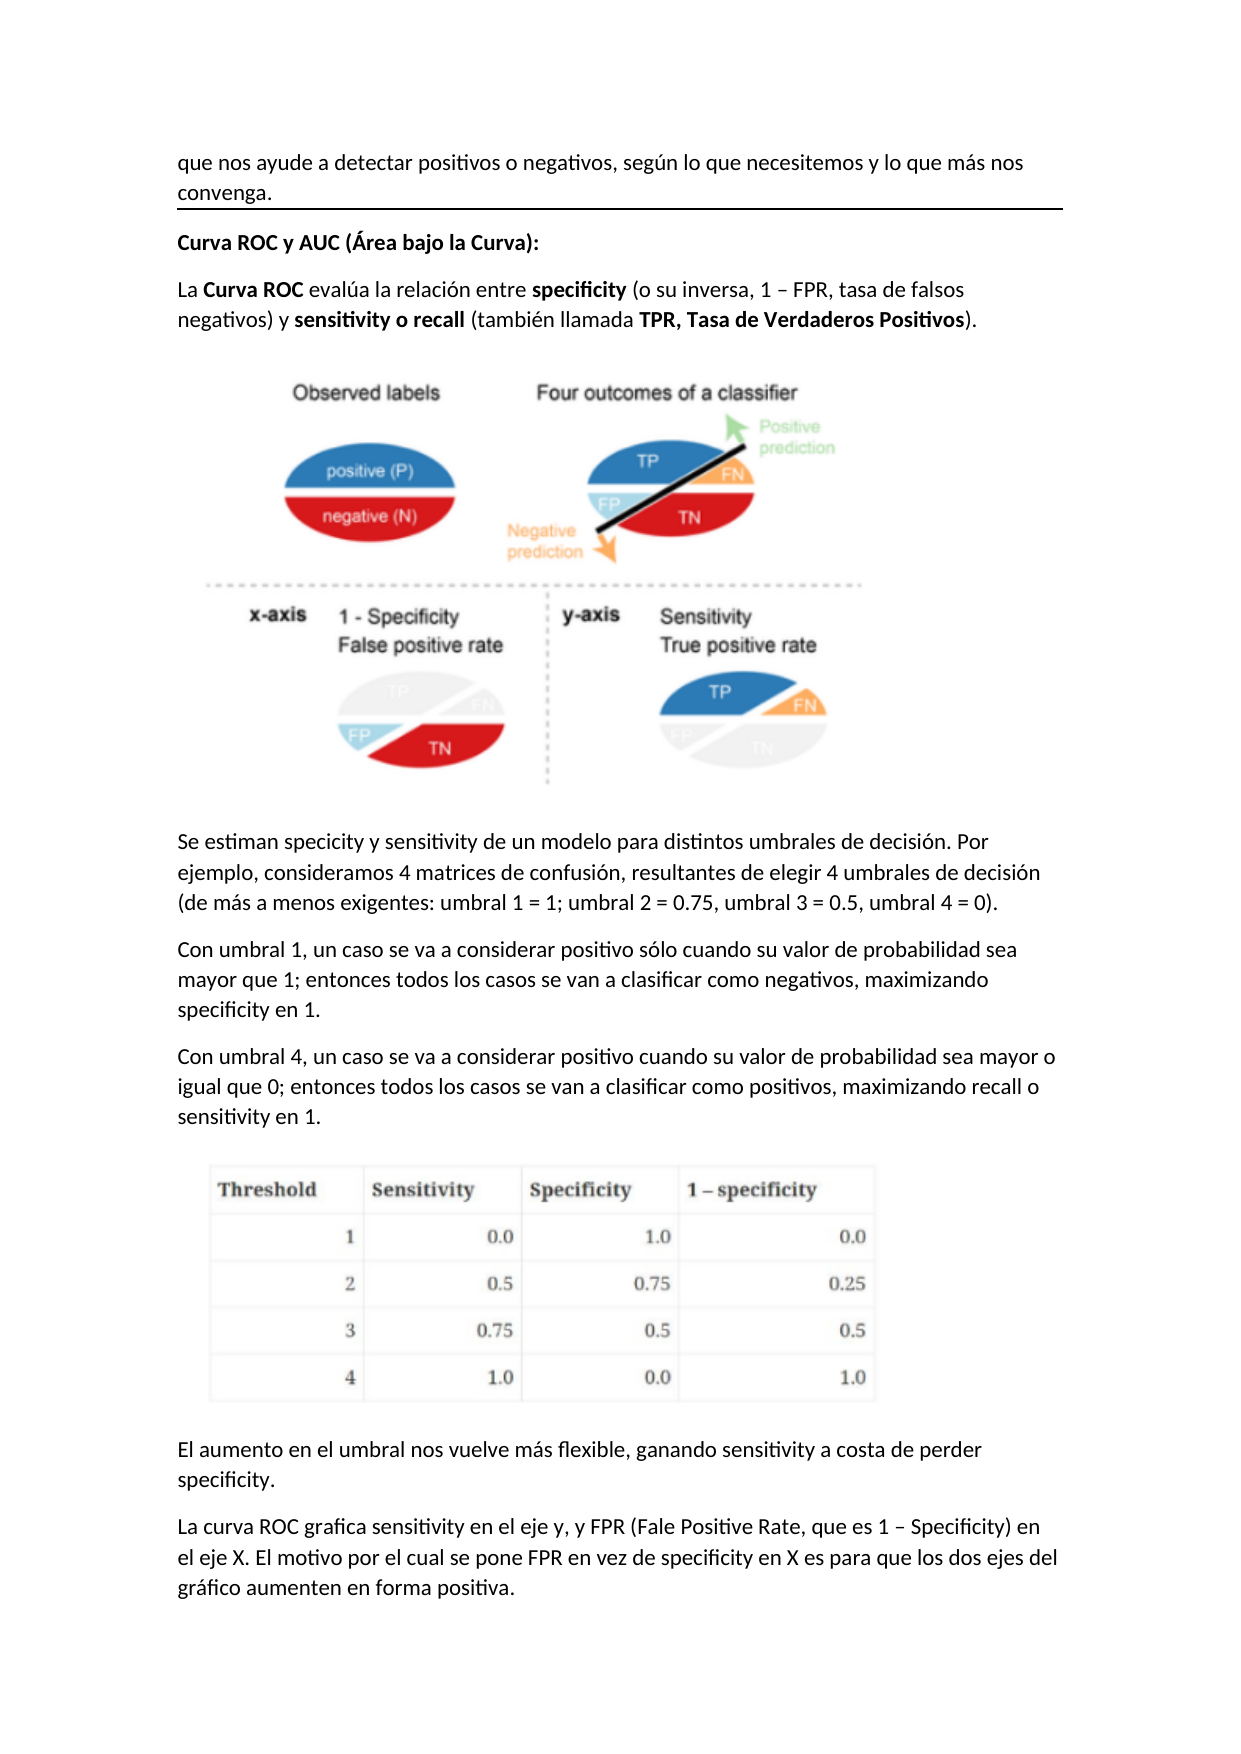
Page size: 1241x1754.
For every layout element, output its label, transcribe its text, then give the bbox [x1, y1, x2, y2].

text Curva ROC y AUC (Área bajo la Curva): [177, 228, 1063, 256]
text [177, 148, 1063, 208]
text Con umbral 4, un caso se va a considerar positivo cuando su valor de probabilidad sea mayor o igual que 0; entonces todos los casos se van a clasificar como positivos, maximizando recall o sensitivity en 1. [177, 1042, 1063, 1131]
picture [177, 352, 876, 809]
text Se estiman specicity y sensitivity de un modelo para distintos umbrales de decisión. Por ejemplo, consideramos 4 matrices de confusión, resultantes de elegir 4 umbrales de decisión (de más a menos exigentes: umbral 1 = 1; umbral 2 = 0.75, umbral 3 = 0.5, umbral 4 = 0). [177, 827, 1063, 916]
text Con umbral 1, un caso se va a considerar positivo sólo cuando su valor de probabilidad sea mayor que 1; entonces todos los casos se van a clasificar como negativos, maximizando specificity en 1. [177, 935, 1063, 1023]
text La curva ROC grafica sensitivity en el eje y, y FPR (Fale Positive Rate, que es 1 – Specificity) en el eje X. El motivo por el cual se pone FPR en vez de specificity en X es para que los dos ejes del gráfico aumenten en forma positiva. [177, 1512, 1063, 1601]
picture [177, 1149, 910, 1417]
text La Curva ROC evalúa la relación entre specificity (o su inversa, 1 – FPR, tasa de falsos negativos) y sensitivity o recall (también llamada TPR, Tasa de Verdaderos Positivos). [177, 275, 1063, 333]
text El aumento en el umbral nos vuelve más flexible, ganando sensitivity a costa de perder specificity. [177, 1435, 1063, 1494]
